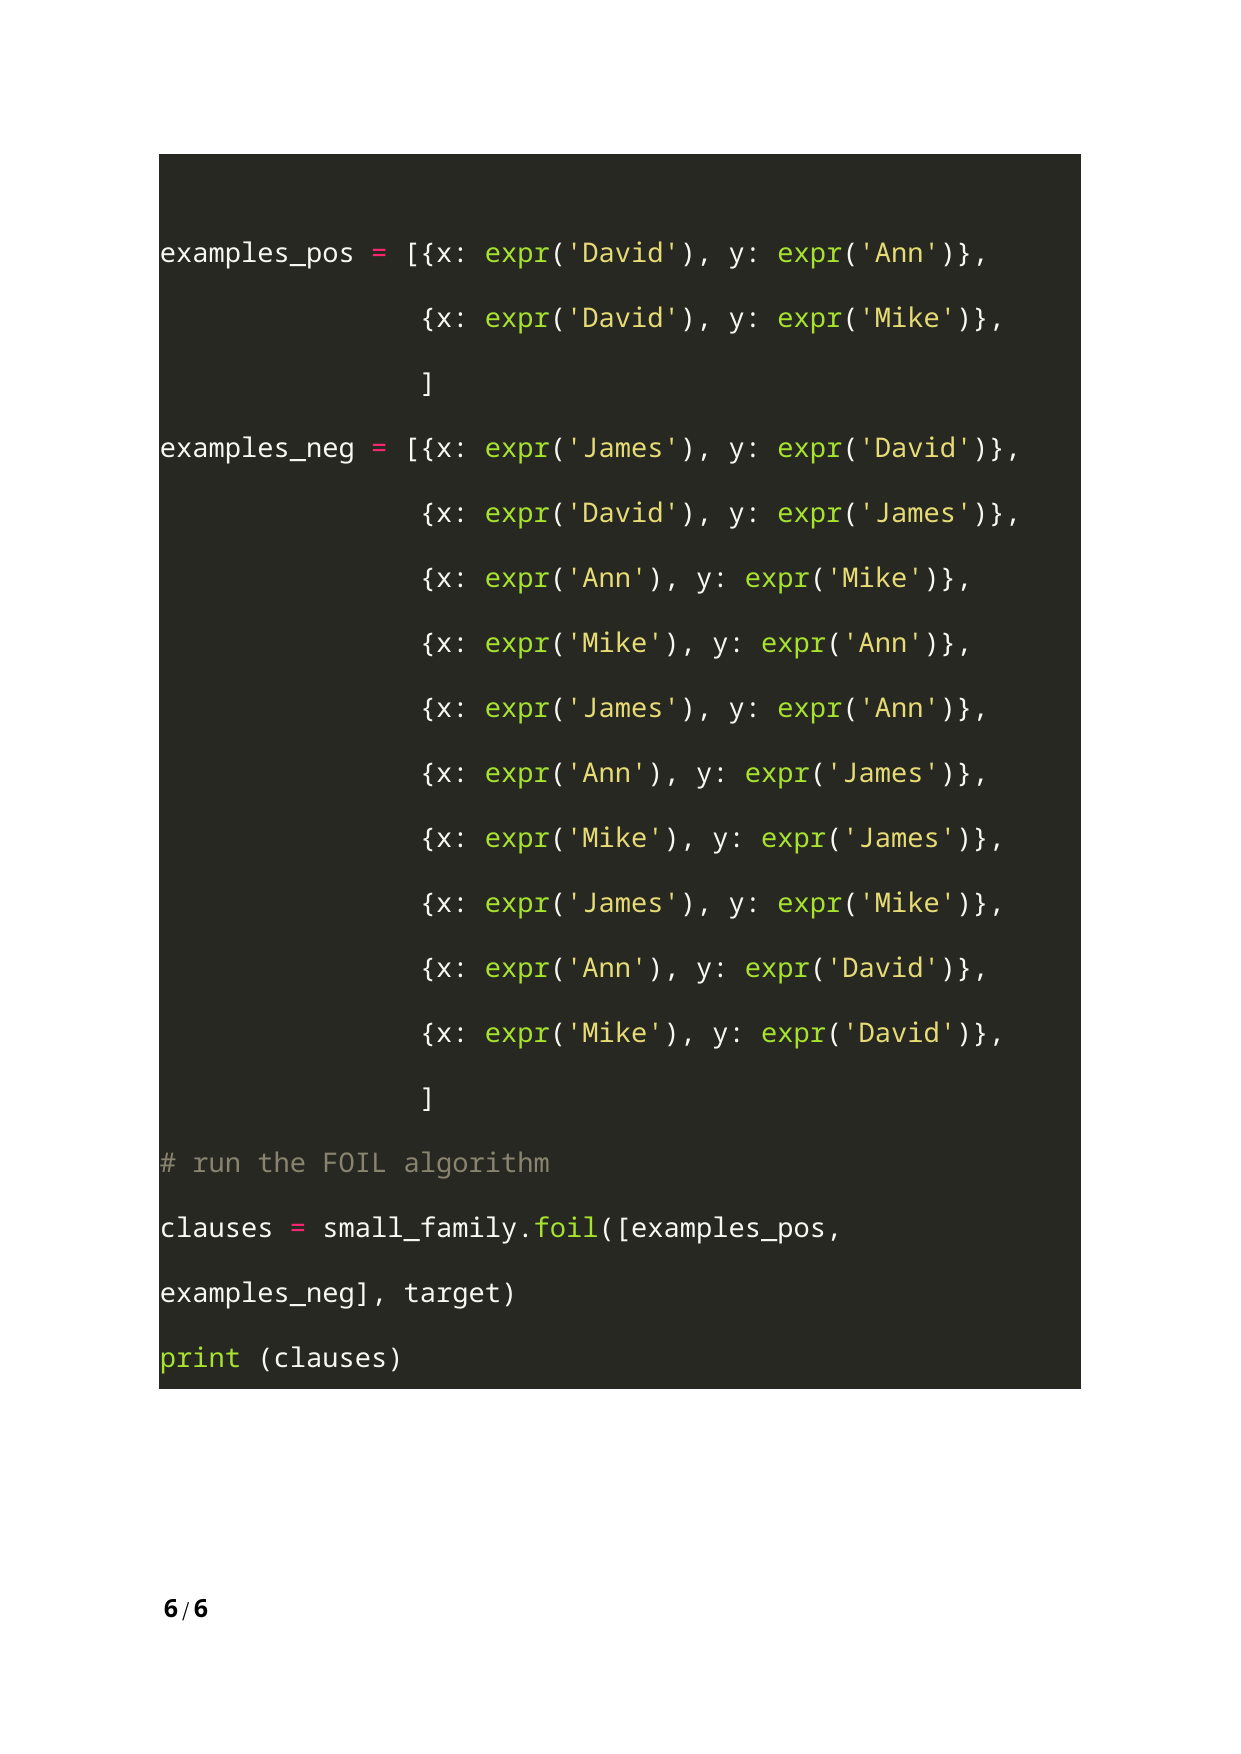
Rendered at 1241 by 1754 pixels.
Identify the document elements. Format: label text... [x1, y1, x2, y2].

text examples_pos = [{x: expr('David'), y: expr('Ann')}, [159, 219, 1081, 284]
text ] [159, 349, 1081, 414]
text {x: expr('David'), y: expr('Mike')}, [159, 284, 1081, 349]
text clauses = small_family.foil([examples_pos, examples_neg], target) [159, 1194, 1081, 1324]
text {x: expr('James'), y: expr('Ann')}, [159, 674, 1081, 739]
text # run the FOIL algorithm [159, 1129, 1081, 1194]
text {x: expr('Mike'), y: expr('David')}, [159, 999, 1081, 1064]
text {x: expr('Mike'), y: expr('James')}, [159, 804, 1081, 869]
text {x: expr('Ann'), y: expr('Mike')}, [159, 544, 1081, 609]
text examples_neg = [{x: expr('James'), y: expr('David')}, [159, 414, 1081, 479]
text {x: expr('David'), y: expr('James')}, [159, 479, 1081, 544]
text print (clauses) [159, 1324, 1081, 1389]
text {x: expr('Ann'), y: expr('David')}, [159, 934, 1081, 999]
text {x: expr('James'), y: expr('Mike')}, [159, 869, 1081, 934]
text ] [159, 1064, 1081, 1129]
text {x: expr('Ann'), y: expr('James')}, [159, 739, 1081, 804]
text {x: expr('Mike'), y: expr('Ann')}, [159, 609, 1081, 674]
